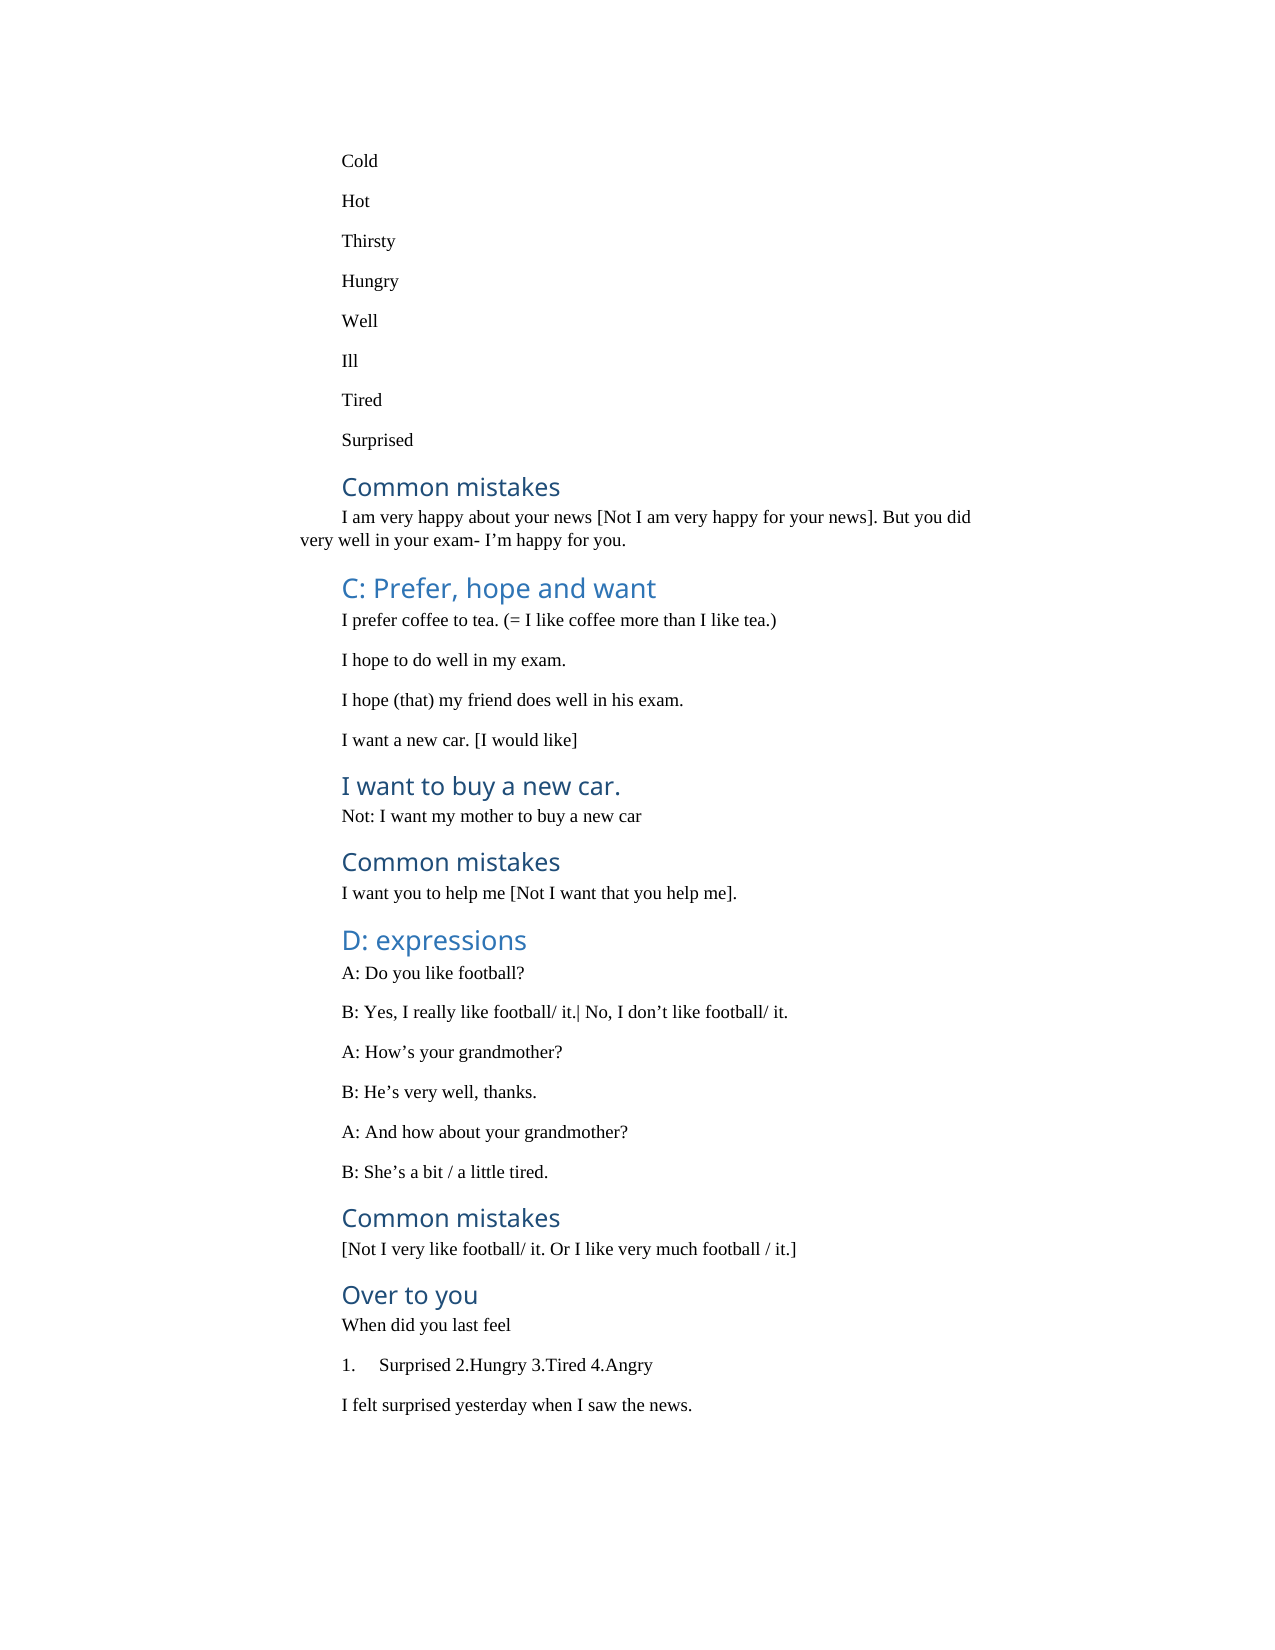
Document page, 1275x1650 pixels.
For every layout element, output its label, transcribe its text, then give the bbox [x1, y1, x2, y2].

subtitle Common mistakes [300, 1201, 975, 1235]
text When did you last feel [300, 1314, 975, 1336]
text A: Do you like football? [300, 962, 975, 983]
list Surprised 2.Hungry 3.Tired 4.Angry [341, 1354, 975, 1376]
text Cold [300, 150, 975, 172]
text I want a new car. [I would like] [300, 728, 975, 750]
subtitle Common mistakes [300, 845, 975, 879]
text B: He’s very well, thanks. [300, 1081, 975, 1103]
subtitle Common mistakes [300, 469, 975, 503]
subtitle Over to you [300, 1278, 975, 1312]
text [Not I very like football/ it. Or I like very much football / it.] [300, 1238, 975, 1259]
text Thirsty [300, 230, 975, 251]
text Ill [300, 349, 975, 371]
text Hungry [300, 270, 975, 291]
text Hot [300, 190, 975, 211]
text I felt surprised yesterday when I saw the news. [300, 1394, 975, 1416]
text Surprised [300, 429, 975, 451]
text Not: I want my mother to buy a new car [300, 805, 975, 827]
subtitle I want to buy a new car. [300, 768, 975, 802]
subtitle C: Prefer, hope and want [300, 569, 975, 606]
text A: And how about your grandmother? [300, 1121, 975, 1143]
text I hope to do well in my exam. [300, 649, 975, 670]
text I want you to help me [Not I want that you help me]. [300, 882, 975, 903]
subtitle D: expressions [300, 922, 975, 959]
text I am very happy about your news [Not I am very happy for your news]. But you did very well in your exam- I’m happy for you. [300, 506, 975, 551]
text B: Yes, I really like football/ it.| No, I don’t like football/ it. [300, 1001, 975, 1023]
text Tired [300, 389, 975, 411]
text B: She’s a bit / a little tired. [300, 1161, 975, 1183]
text A: How’s your grandmother? [300, 1041, 975, 1063]
text Well [300, 309, 975, 331]
text I hope (that) my friend does well in his exam. [300, 689, 975, 710]
text I prefer coffee to tea. (= I like coffee more than I like tea.) [300, 609, 975, 630]
